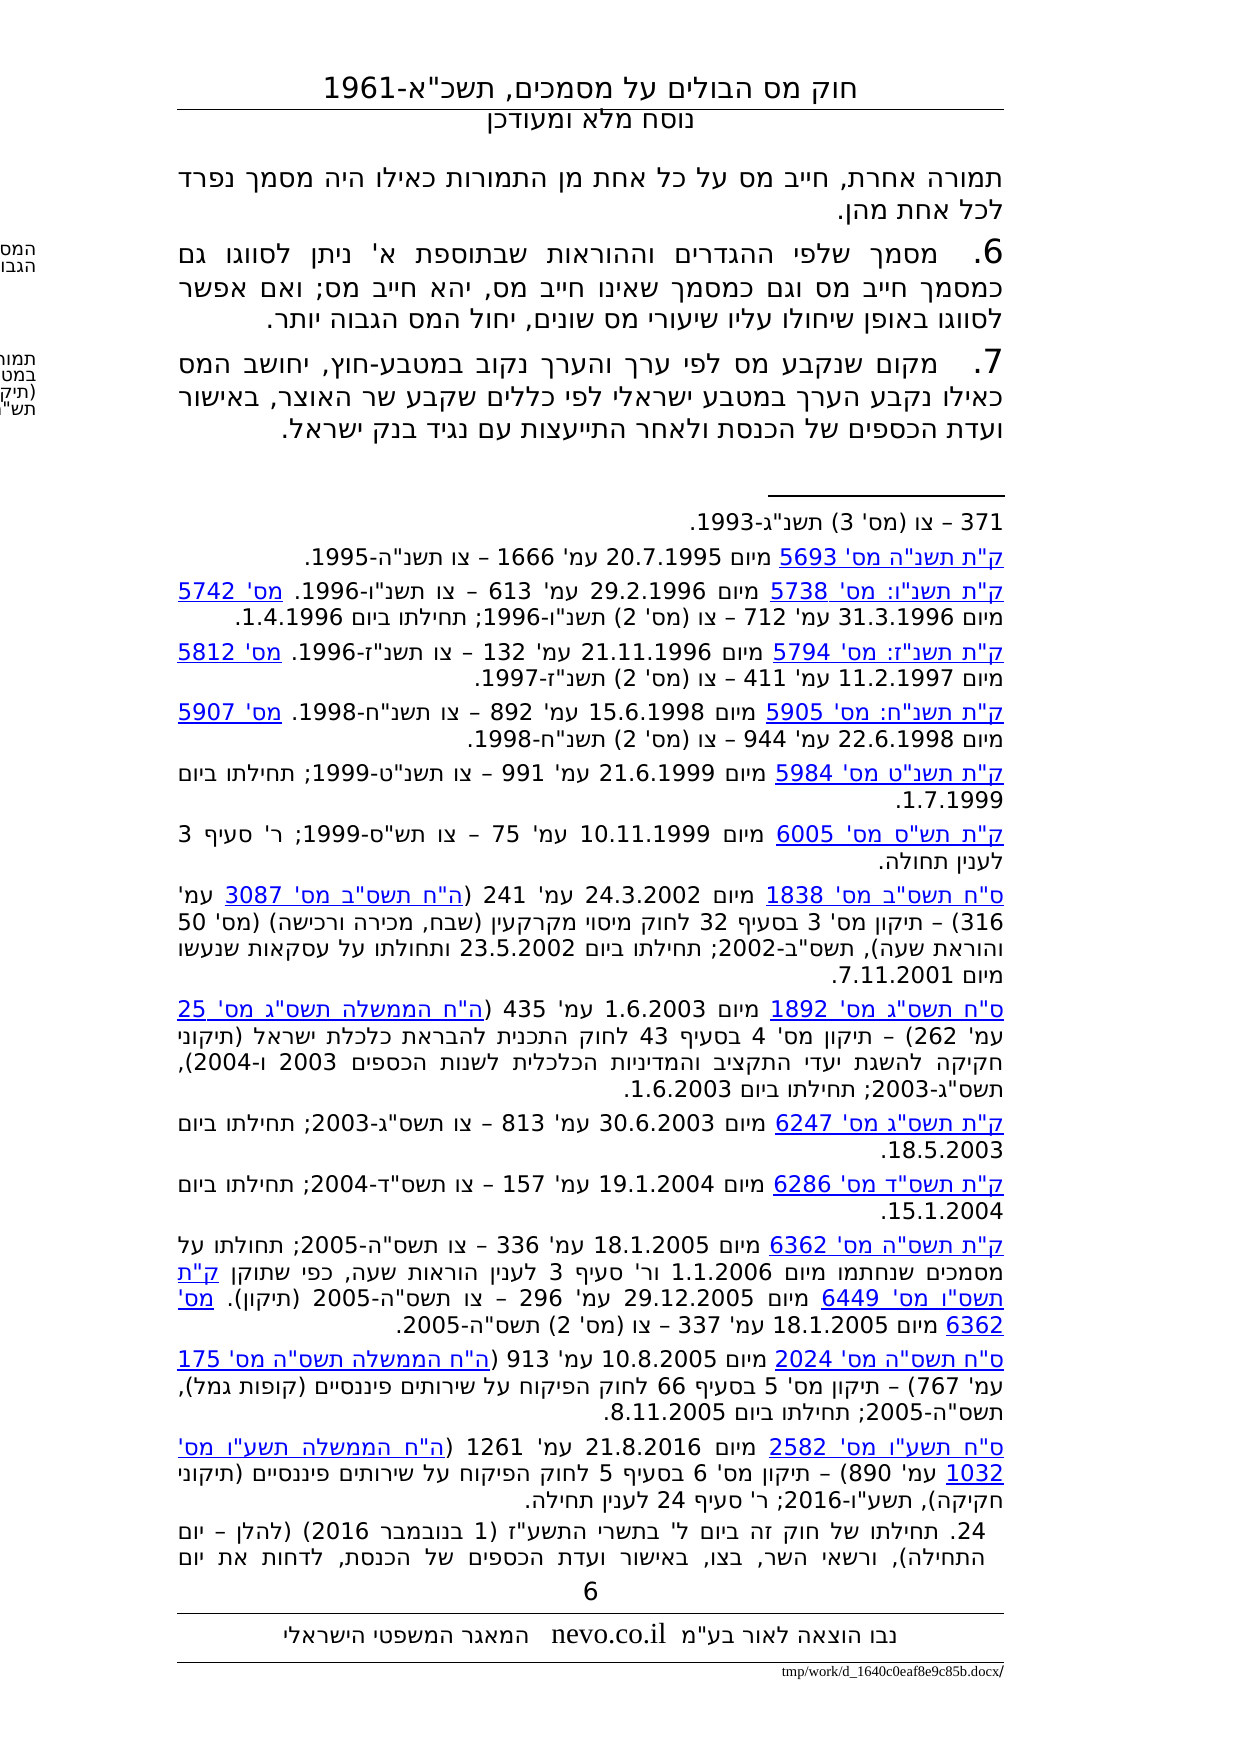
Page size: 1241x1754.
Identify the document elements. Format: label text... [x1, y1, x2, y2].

text 6. מסמך שלפי ההגדרים וההוראות שבתוספת א' ניתן לסווגו גם כמסמך חייב מס וגם כמסמך שאינו חייב מס, יהא חייב מס; ואם אפשר לסווגו באופן שיחולו עליו שיעורי מס שונים, יחול המס הגבוה יותר. [177, 233, 1004, 335]
text 7. מקום שנקבע מס לפי ערך והערך נקוב במטבע-חוץ, יחושב המס כאילו נקבע הערך במטבע ישראלי לפי כללים שקבע שר האוצר, באישור ועדת הכספים של הכנסת ולאחר התייעצות עם נגיד בנק ישראל. [177, 342, 1004, 444]
text (ג) מסמך שנקובה בו גם תמורה שעליה הוא חייב מס לפי ערך וגם תמורה אחרת, חייב מס על כל אחת מן התמורות כאילו היה מסמך נפרד לכל אחת מהן. [177, 162, 1004, 226]
